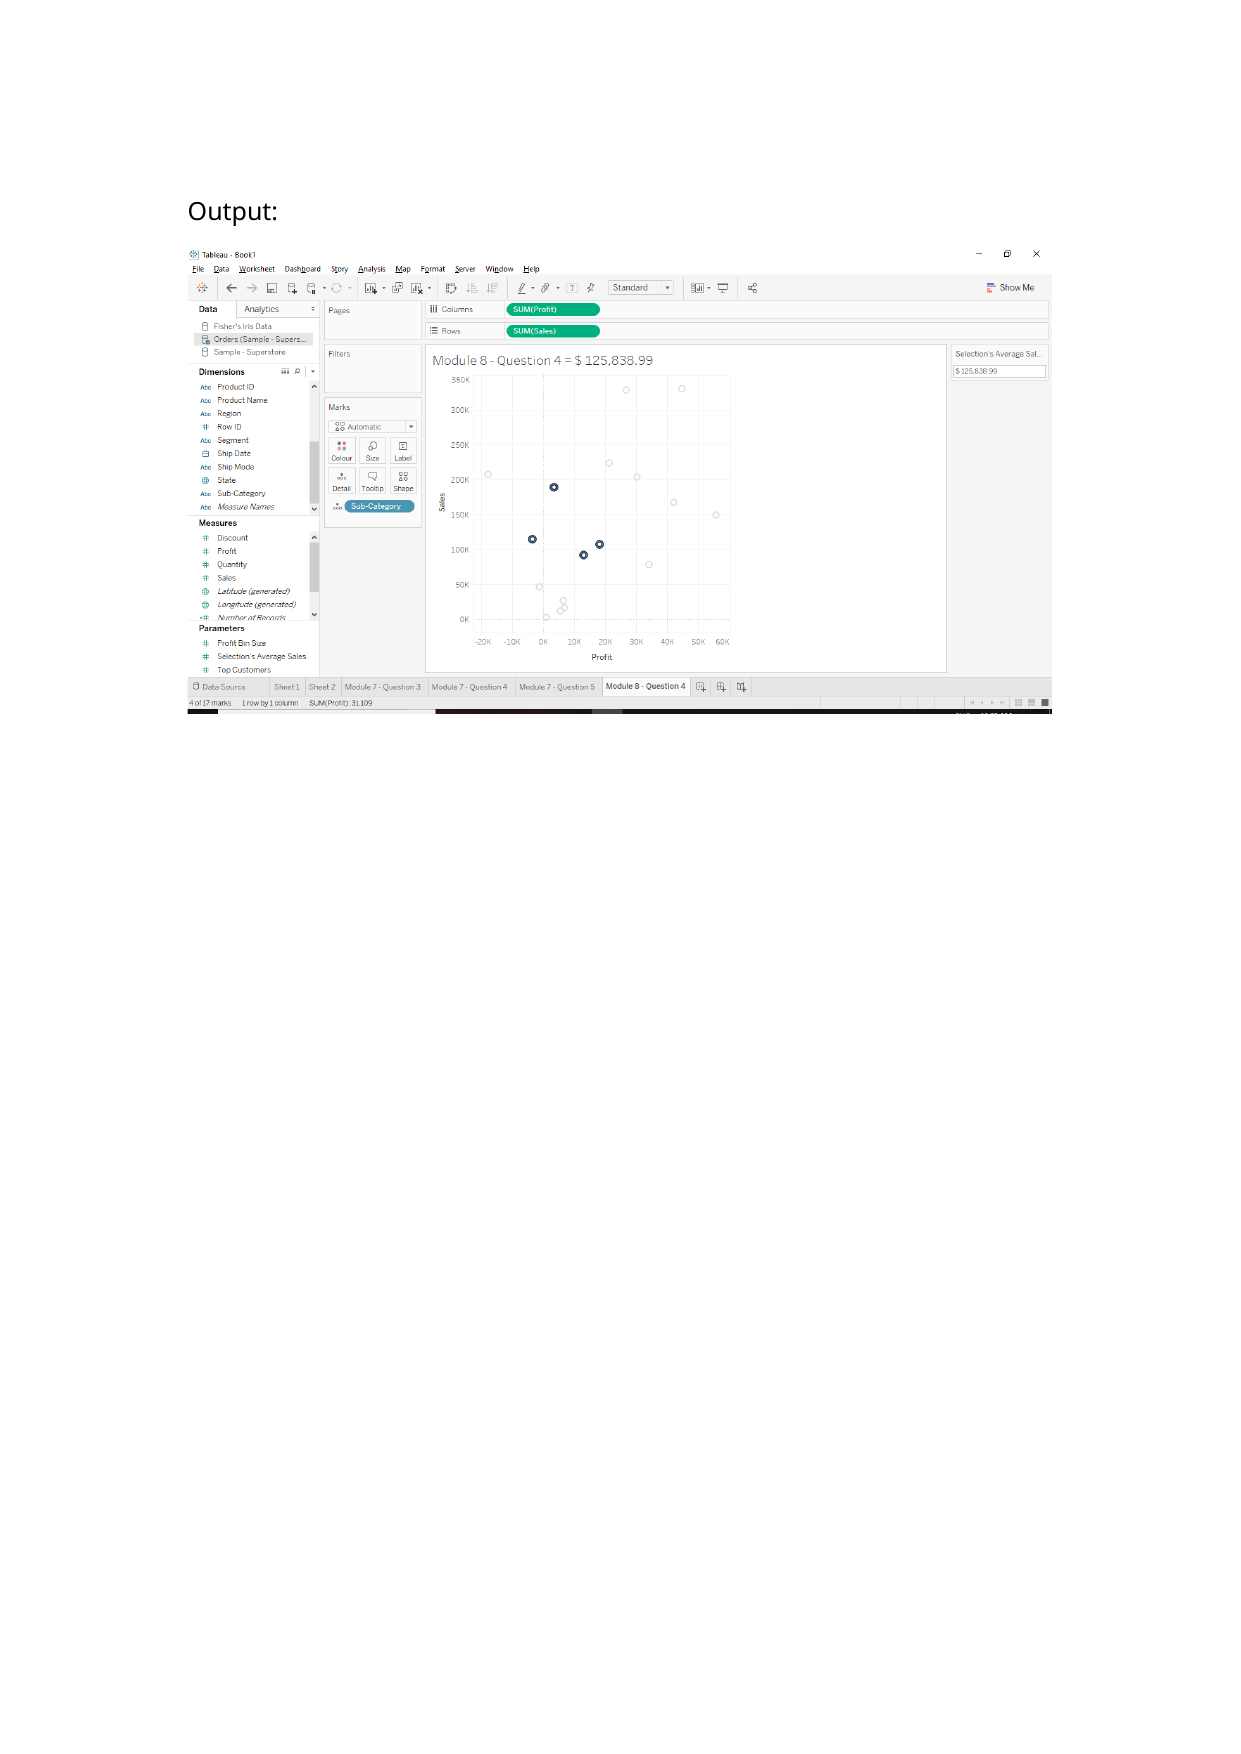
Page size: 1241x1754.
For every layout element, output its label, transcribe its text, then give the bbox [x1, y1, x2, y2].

picture [187, 247, 1052, 714]
text Output: [187, 194, 1053, 228]
